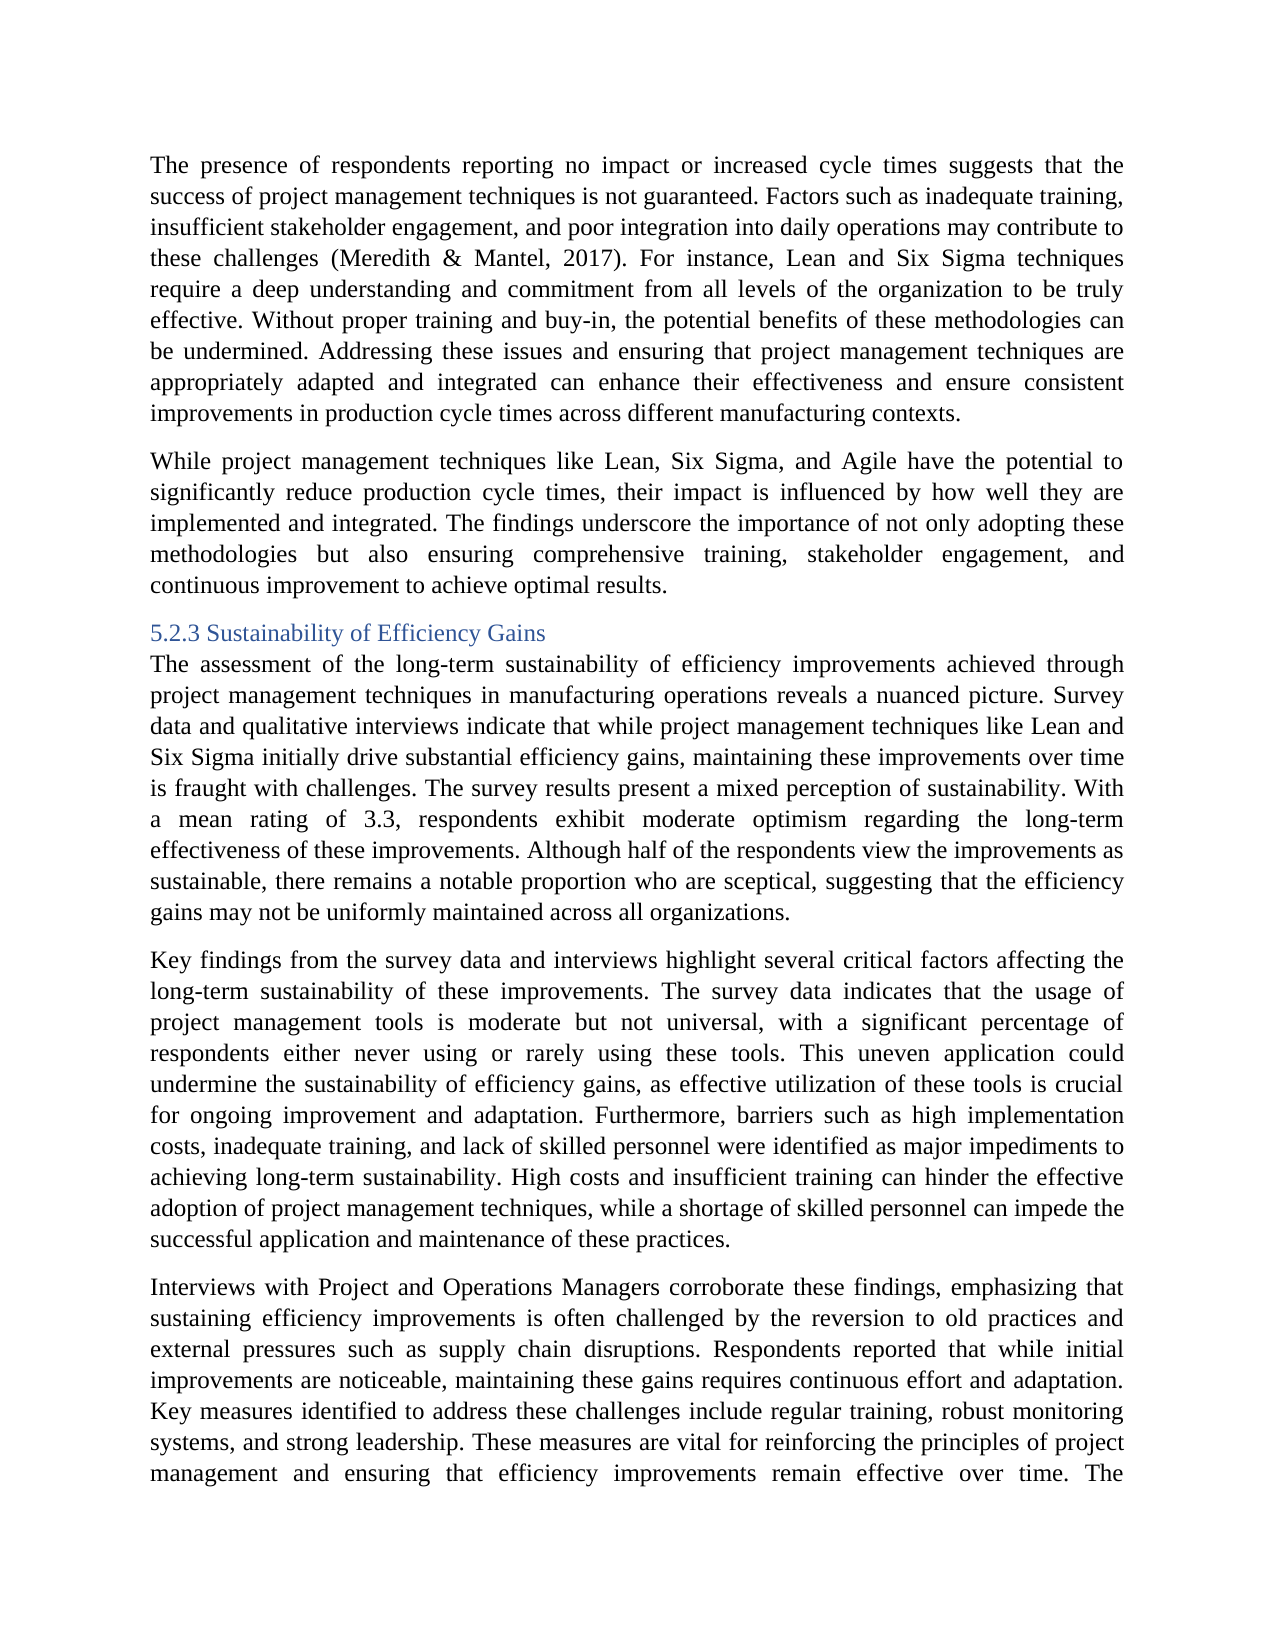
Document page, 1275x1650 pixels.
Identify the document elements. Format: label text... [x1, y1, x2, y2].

text The presence of respondents reporting no impact or increased cycle times suggests that the success of project management techniques is not guaranteed. Factors such as inadequate training, insufficient stakeholder engagement, and poor integration into daily operations may contribute to these challenges (Meredith & Mantel, 2017). For instance, Lean and Six Sigma techniques require a deep understanding and commitment from all levels of the organization to be truly effective. Without proper training and buy-in, the potential benefits of these methodologies can be undermined. Addressing these issues and ensuring that project management techniques are appropriately adapted and integrated can enhance their effectiveness and ensure consistent improvements in production cycle times across different manufacturing contexts. [150, 150, 1125, 427]
text The assessment of the long-term sustainability of efficiency improvements achieved through project management techniques in manufacturing operations reveals a nuanced picture. Survey data and qualitative interviews indicate that while project management techniques like Lean and Six Sigma initially drive substantial efficiency gains, maintaining these improvements over time is fraught with challenges. The survey results present a mixed perception of sustainability. With a mean rating of 3.3, respondents exhibit moderate optimism regarding the long-term effectiveness of these improvements. Although half of the respondents view the improvements as sustainable, there remains a notable proportion who are sceptical, suggesting that the efficiency gains may not be uniformly maintained across all organizations. [150, 649, 1125, 926]
text Key findings from the survey data and interviews highlight several critical factors affecting the long-term sustainability of these improvements. The survey data indicates that the usage of project management tools is moderate but not universal, with a significant percentage of respondents either never using or rarely using these tools. This uneven application could undermine the sustainability of efficiency gains, as effective utilization of these tools is crucial for ongoing improvement and adaptation. Furthermore, barriers such as high implementation costs, inadequate training, and lack of skilled personnel were identified as major impediments to achieving long-term sustainability. High costs and insufficient training can hinder the effective adoption of project management techniques, while a shortage of skilled personnel can impede the successful application and maintenance of these practices. [150, 945, 1125, 1253]
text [150, 1272, 1125, 1487]
subtitle 5.2.3 Sustainability of Efficiency Gains [150, 618, 1125, 647]
text While project management techniques like Lean, Six Sigma, and Agile have the potential to significantly reduce production cycle times, their impact is influenced by how well they are implemented and integrated. The findings underscore the importance of not only adopting these methodologies but also ensuring comprehensive training, stakeholder engagement, and continuous improvement to achieve optimal results. [150, 446, 1125, 599]
